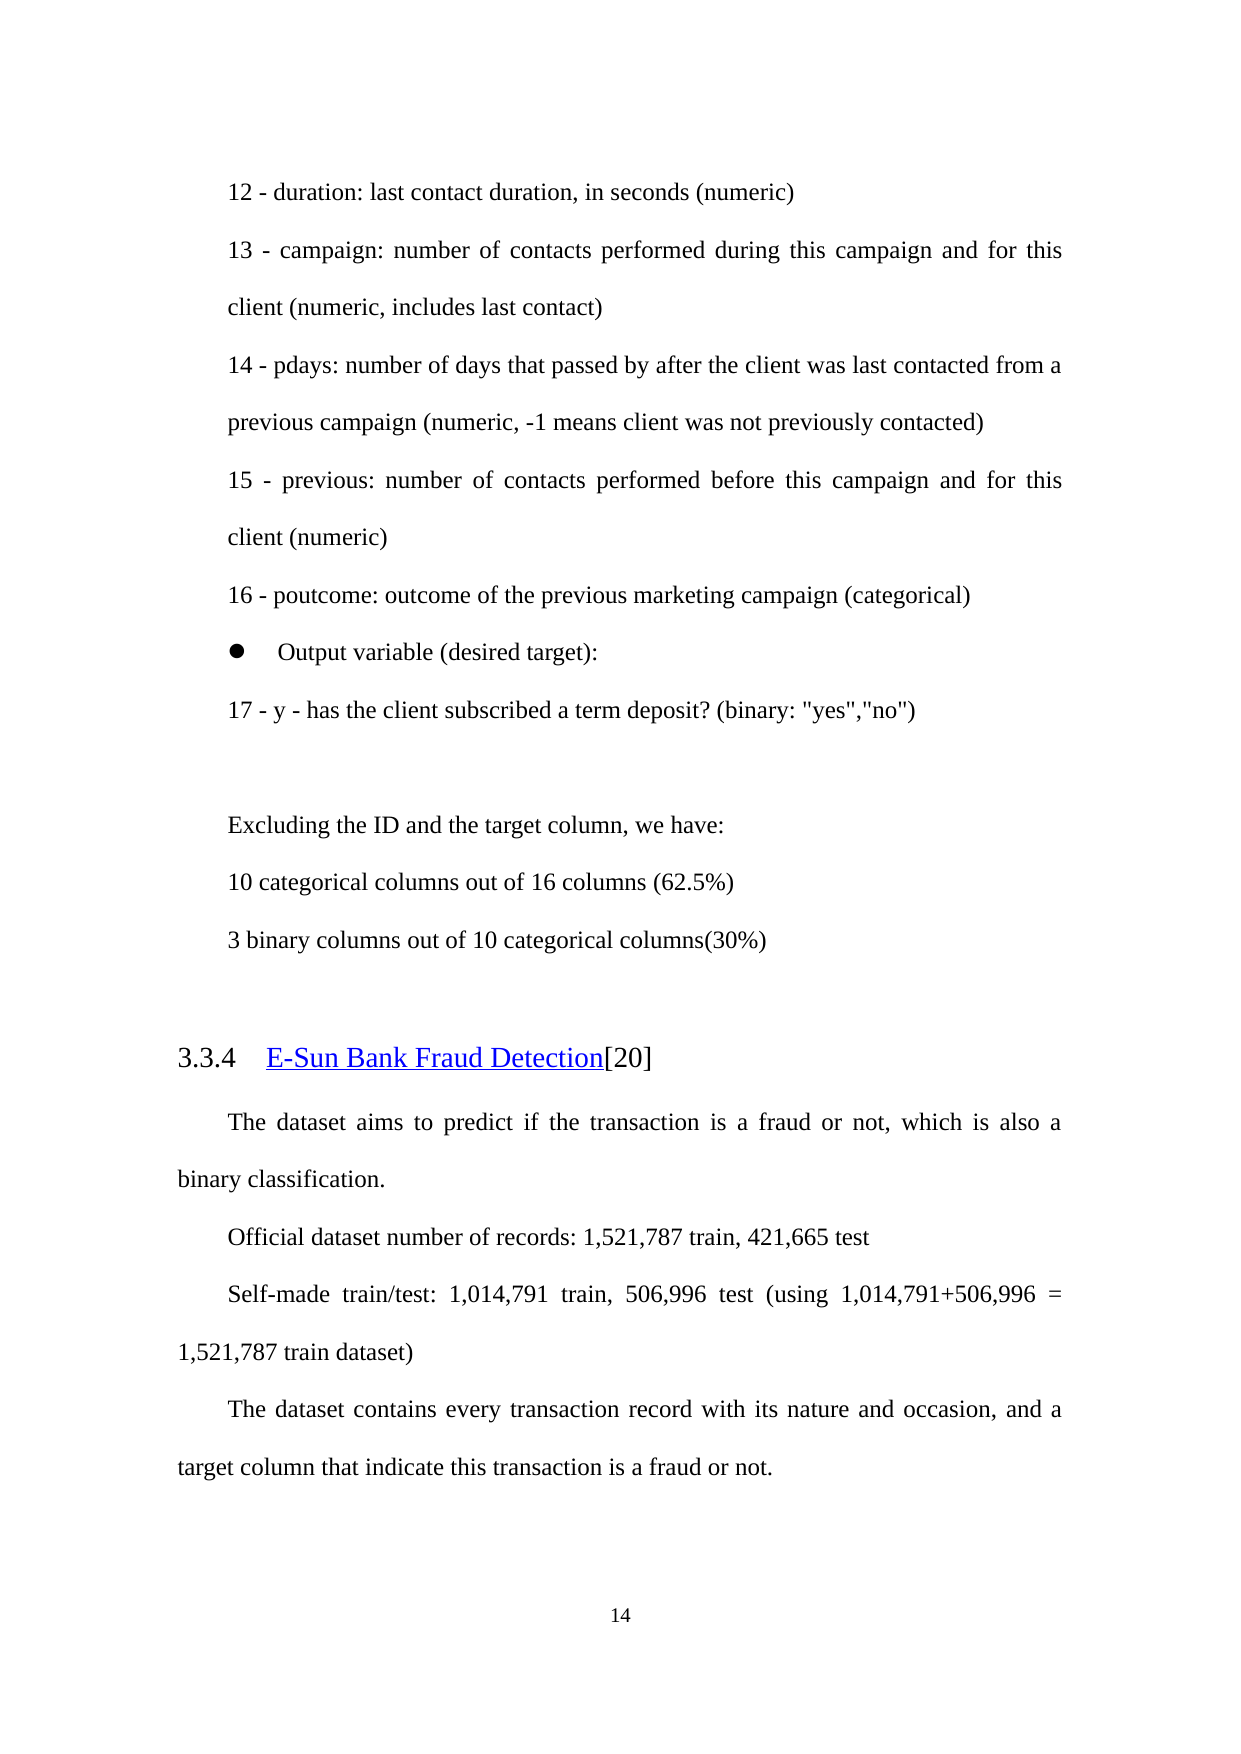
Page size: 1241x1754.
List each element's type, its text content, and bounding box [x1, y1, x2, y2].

text Excluding the ID and the target column, we have: [177, 810, 1063, 838]
text 17 - y - has the client subscribed a term deposit? (binary: "yes","no") [227, 695, 1063, 723]
text The dataset contains every transaction record with its nature and occasion, and a target column that indicate this transaction is a fraud or not. [177, 1394, 1063, 1481]
text 15 - previous: number of contacts performed before this campaign and for this client (numeric) [227, 465, 1063, 551]
subtitle E-Sun Bank Fraud Detection[20] [177, 1040, 1063, 1073]
list Output variable (desired target): [227, 637, 1063, 666]
text Self-made train/test: 1,014,791 train, 506,996 test (using 1,014,791+506,996 = 1,521,787 train dataset) [177, 1279, 1063, 1366]
text 10 categorical columns out of 16 columns (62.5%) [227, 867, 1063, 896]
text 12 - duration: last contact duration, in seconds (numeric) [227, 177, 1063, 206]
text 13 - campaign: number of contacts performed during this campaign and for this client (numeric, includes last contact) [227, 235, 1063, 321]
text The dataset aims to predict if the transaction is a fraud or not, which is also a binary classification. [177, 1107, 1063, 1193]
text 16 - poutcome: outcome of the previous marketing campaign (categorical) [227, 580, 1063, 608]
text 14 - pdays: number of days that passed by after the client was last contacted from a previous campaign (numeric, -1 means client was not previously contacted) [227, 350, 1063, 436]
text 3 binary columns out of 10 categorical columns(30%) [227, 925, 1063, 953]
text Official dataset number of records: 1,521,787 train, 421,665 test [177, 1222, 1063, 1251]
